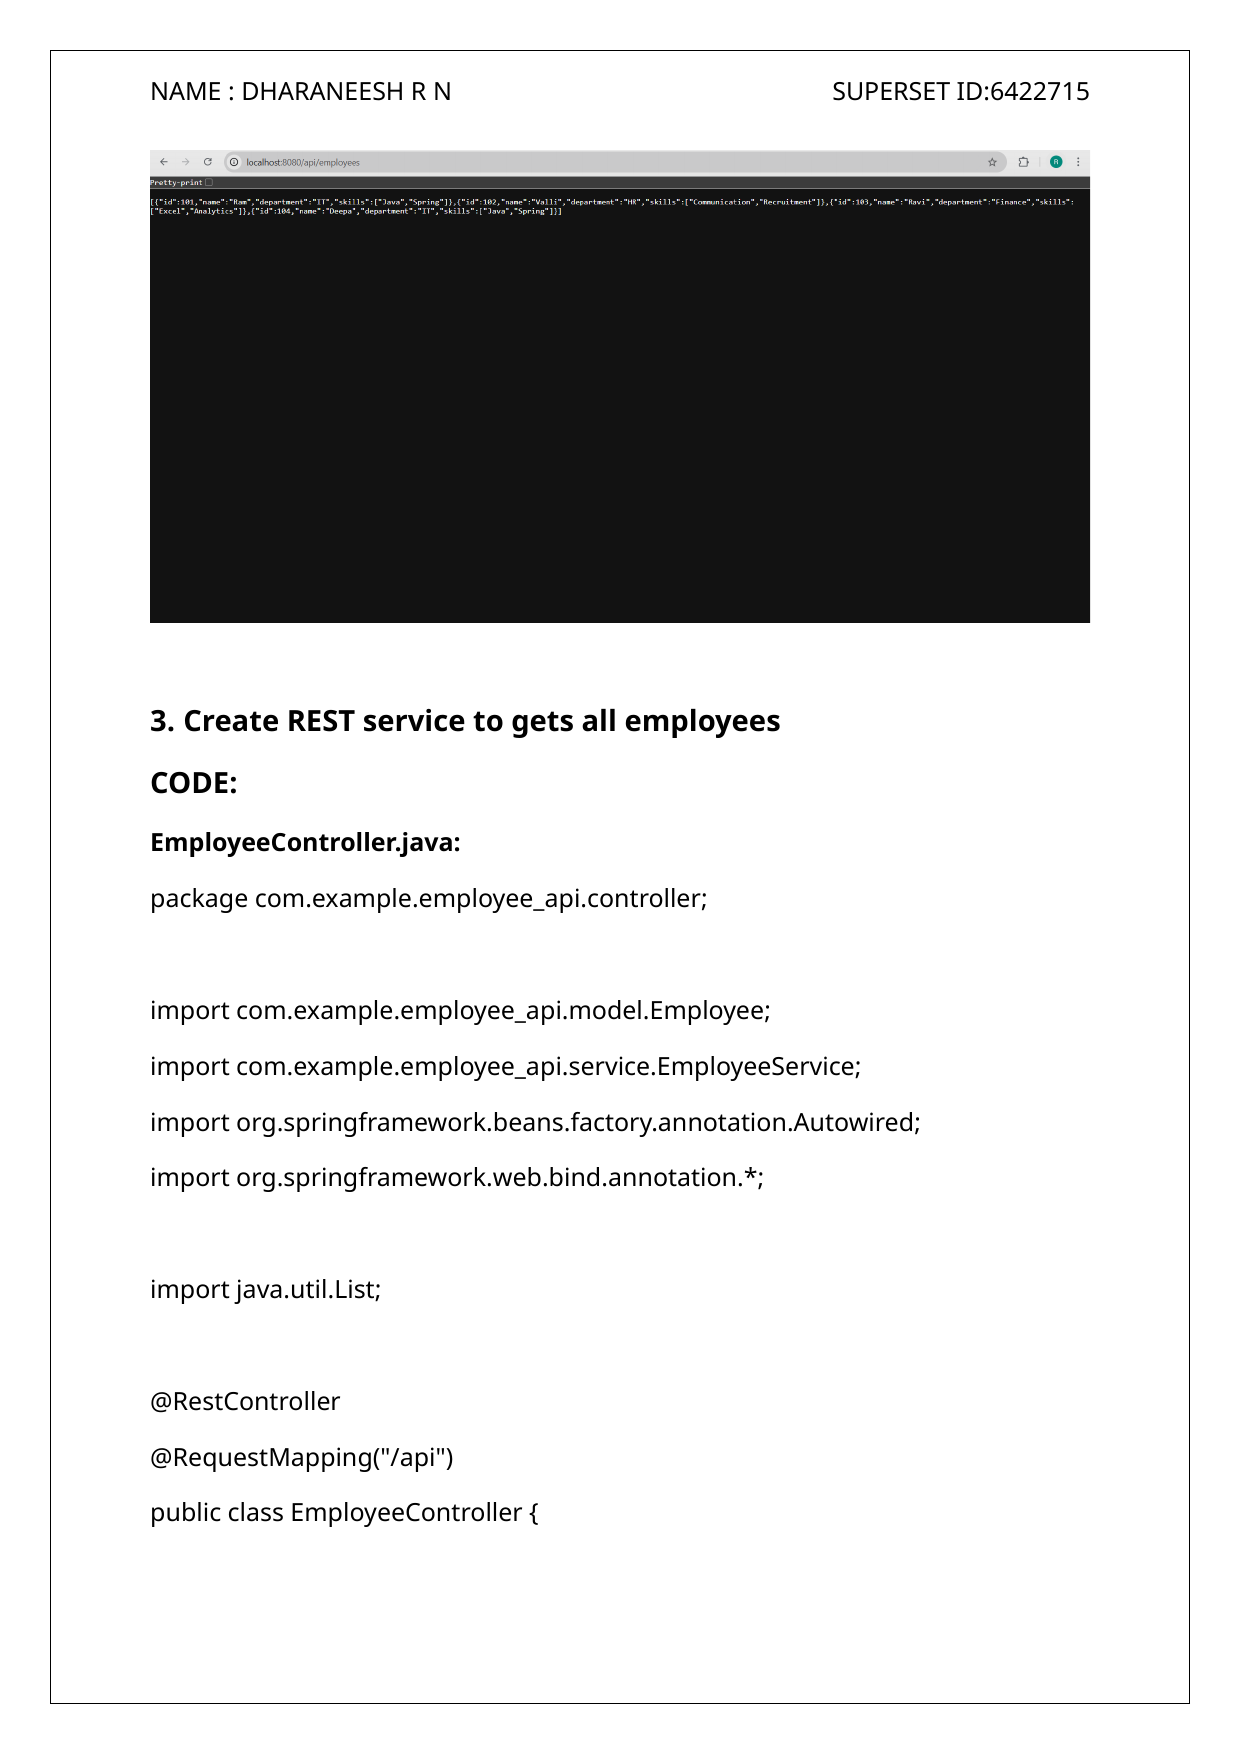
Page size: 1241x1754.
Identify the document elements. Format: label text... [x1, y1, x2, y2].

text public class EmployeeController { [150, 1495, 1090, 1529]
text @RequestMapping("/api") [150, 1439, 1090, 1473]
text package com.example.employee_api.controller; [150, 881, 1090, 915]
text EmployeeController.java: [150, 825, 1090, 859]
text import com.example.employee_api.service.EmployeeService; [150, 1048, 1090, 1082]
text CODE: [150, 763, 1090, 802]
text import org.springframework.beans.factory.annotation.Autowired; [150, 1104, 1090, 1138]
text @RestController [150, 1383, 1090, 1417]
text 3. Create REST service to gets all employees [150, 700, 1090, 740]
text import org.springframework.web.bind.annotation.*; [150, 1160, 1090, 1194]
picture [150, 150, 1091, 623]
text import com.example.employee_api.model.Employee; [150, 992, 1090, 1027]
text import java.util.List; [150, 1272, 1090, 1306]
